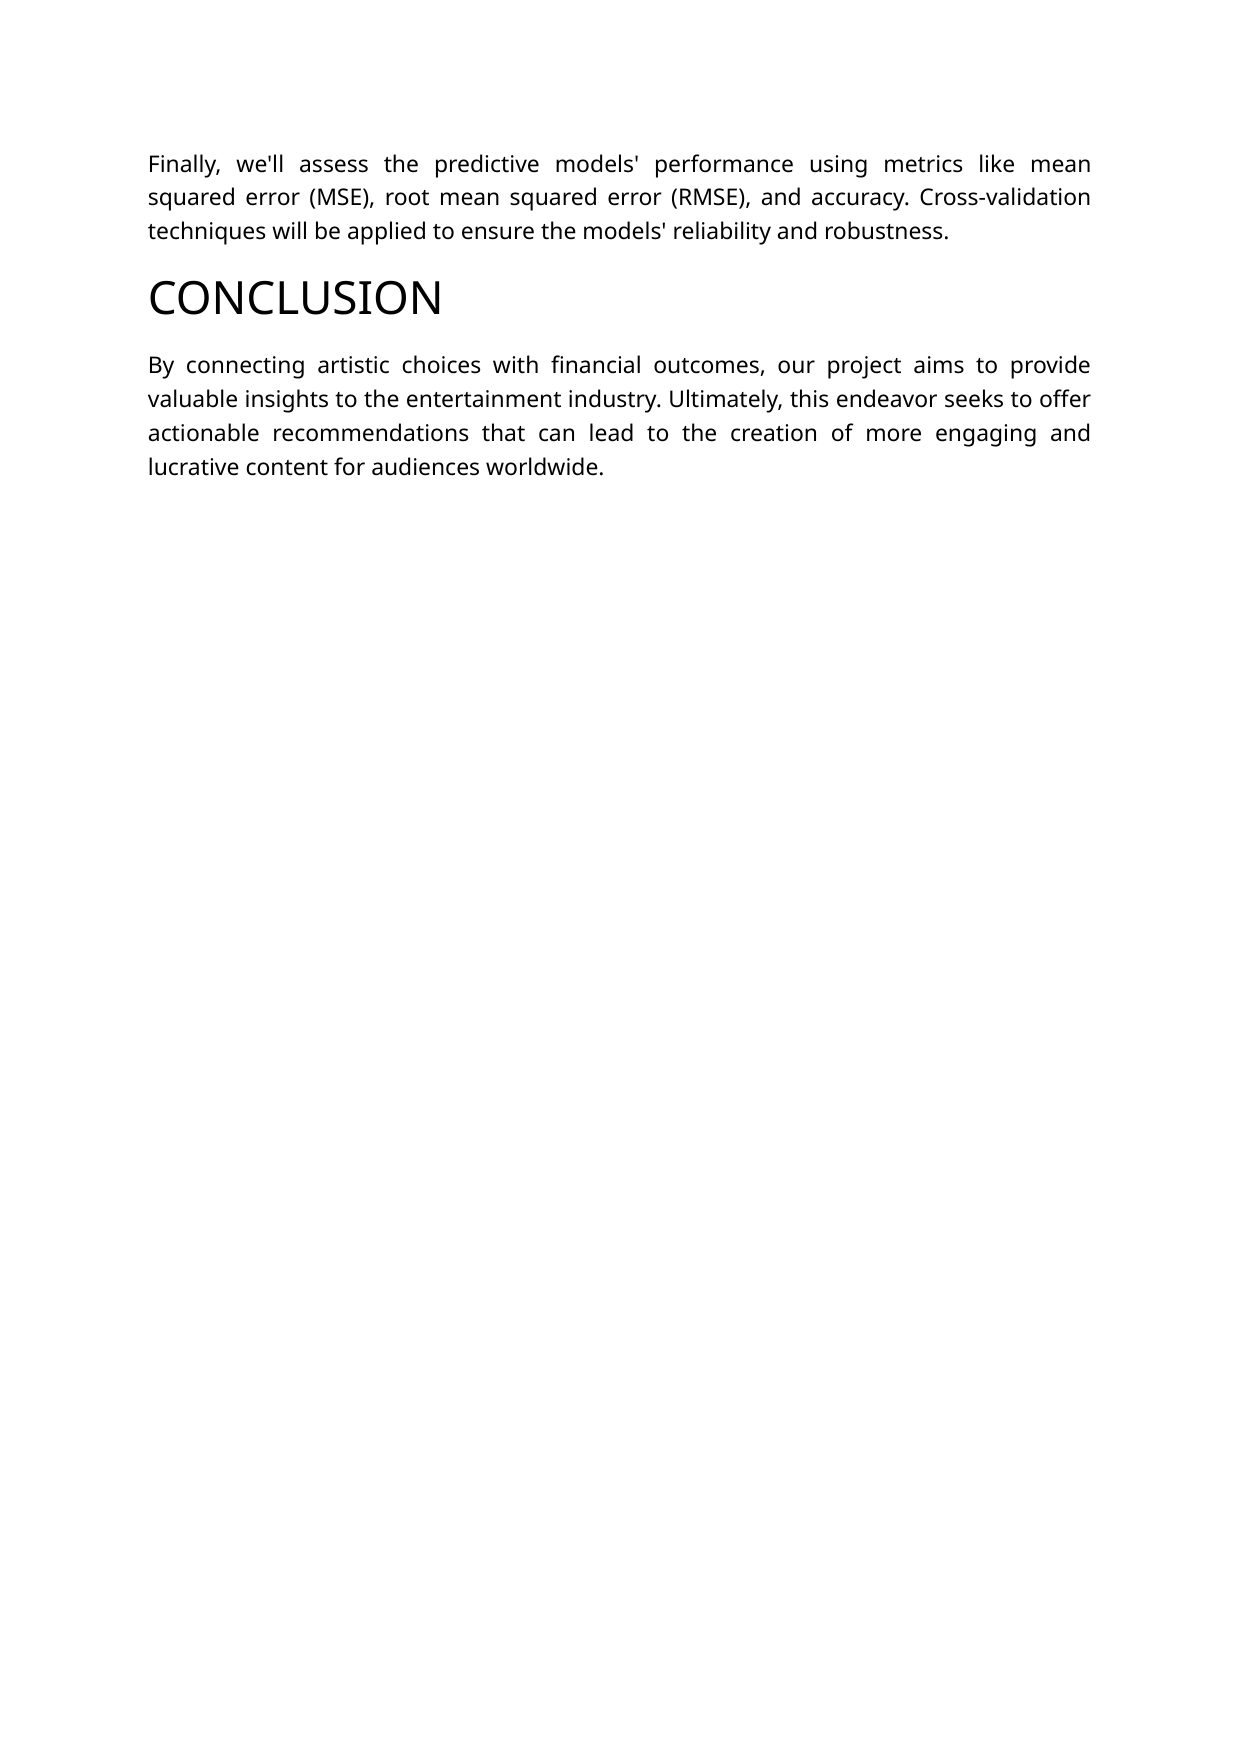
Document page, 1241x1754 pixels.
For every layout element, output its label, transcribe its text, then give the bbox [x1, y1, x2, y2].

text CONCLUSION [148, 266, 1093, 328]
text Finally, we'll assess the predictive models' performance using metrics like mean squared error (MSE), root mean squared error (RMSE), and accuracy. Cross-validation techniques will be applied to ensure the models' reliability and robustness. [148, 148, 1093, 246]
text By connecting artistic choices with financial outcomes, our project aims to provide valuable insights to the entertainment industry. Ultimately, this endeavor seeks to offer actionable recommendations that can lead to the creation of more engaging and lucrative content for audiences worldwide. [148, 349, 1093, 482]
